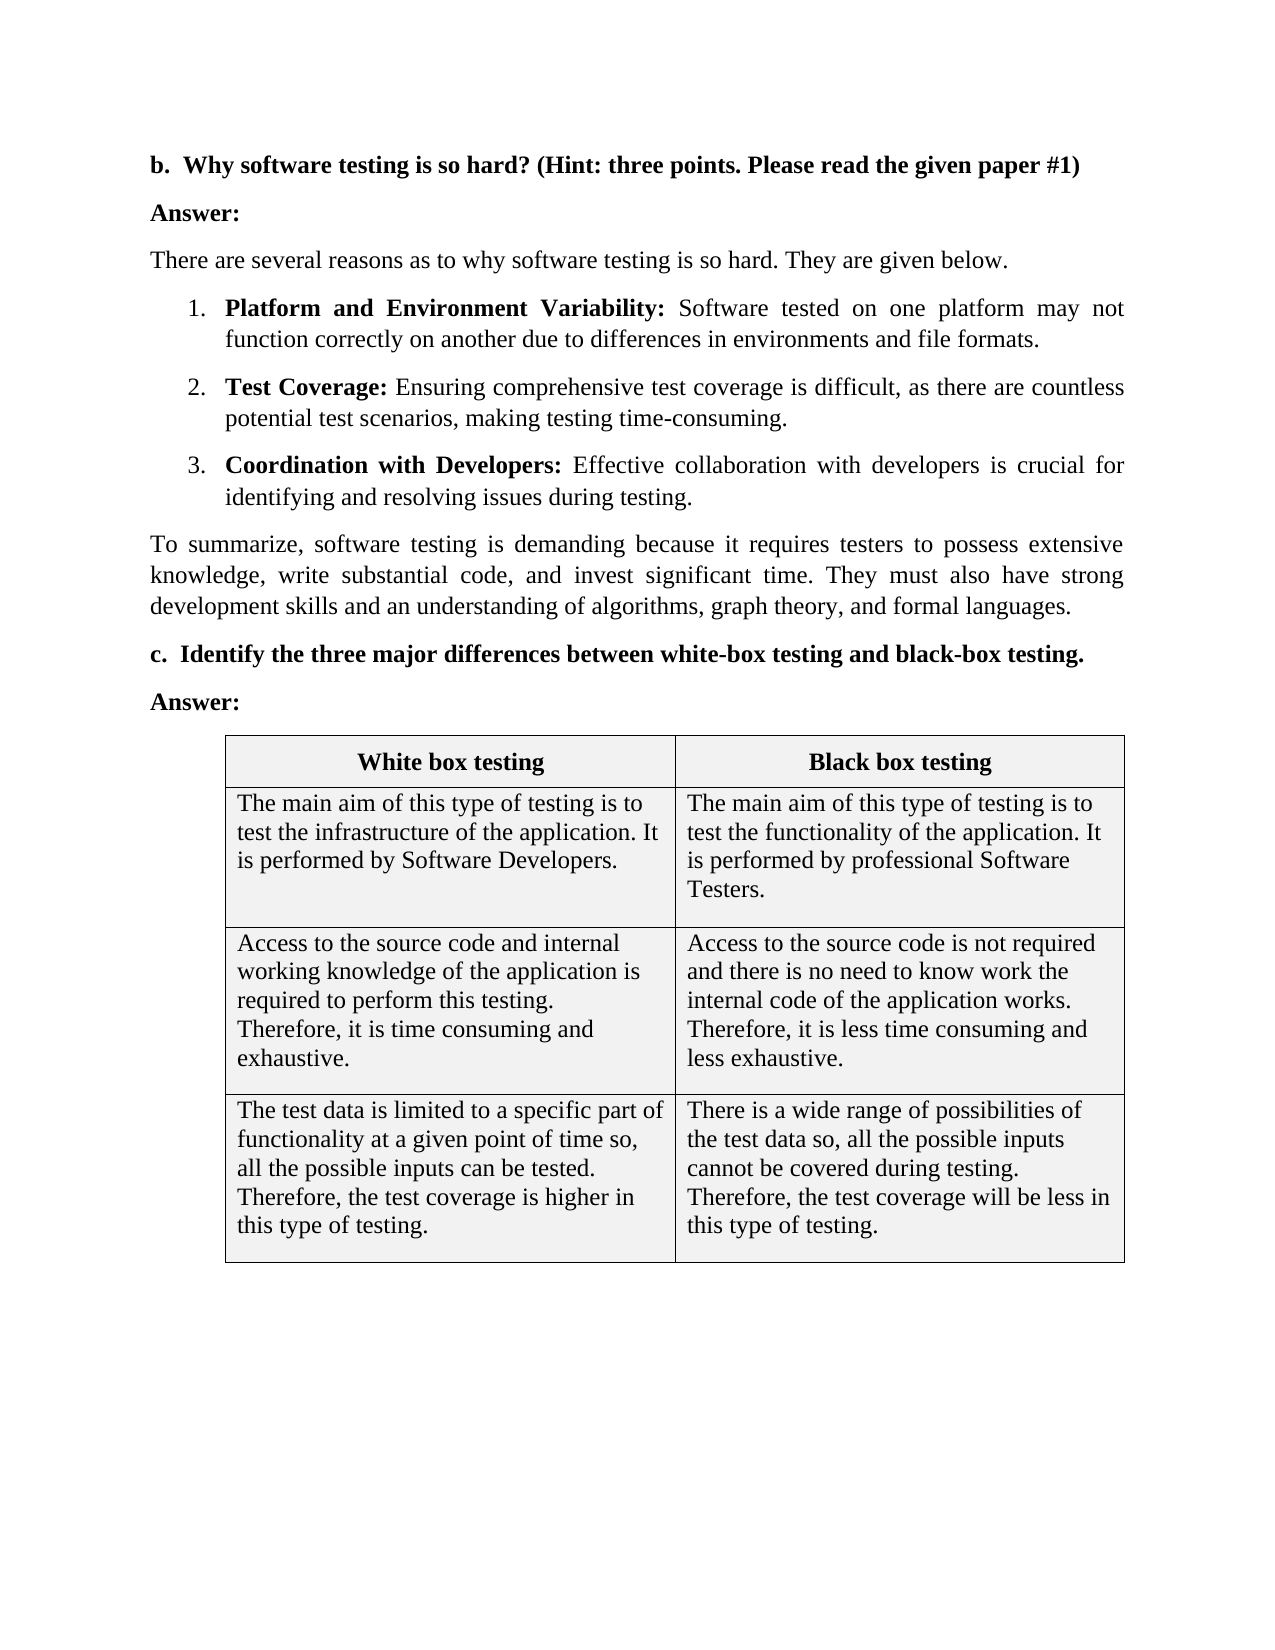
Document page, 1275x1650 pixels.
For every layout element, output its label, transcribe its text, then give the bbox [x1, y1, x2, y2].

text To summarize, software testing is demanding because it requires testers to possess extensive knowledge, write substantial code, and invest significant time. They must also have strong development skills and an understanding of algorithms, graph theory, and formal languages. [150, 529, 1125, 620]
table_cell The main aim of this type of testing is to test the infrastructure of the application. It is performed by Software Developers. [226, 788, 675, 927]
table_header White box testing [226, 736, 675, 787]
table_cell Access to the source code is not required and there is no need to know work the internal code of the application works. Therefore, it is less time consuming and less exhaustive. [676, 928, 1124, 1094]
list Platform and Environment Variability: Software tested on one platform may not function correctly on another due to differences in environments and file formats. [187, 293, 1125, 353]
text b. Why software testing is so hard? (Hint: three points. Please read the given paper #1) [150, 150, 1125, 179]
table_cell Access to the source code and internal working knowledge of the application is required to perform this testing. Therefore, it is time consuming and exhaustive. [226, 928, 675, 1094]
text Answer: [150, 198, 1125, 226]
table_cell The test data is limited to a specific part of functionality at a given point of time so, all the possible inputs can be tested. Therefore, the test coverage is higher in this type of testing. [226, 1095, 675, 1262]
table_cell There is a wide range of possibilities of the test data so, all the possible inputs cannot be covered during testing. Therefore, the test coverage will be less in this type of testing. [676, 1095, 1124, 1262]
text There are several reasons as to why software testing is so hard. They are given below. [150, 245, 1125, 274]
list Test Coverage: Ensuring comprehensive test coverage is difficult, as there are countless potential test scenarios, making testing time-consuming. [187, 372, 1125, 432]
table_header Black box testing [676, 736, 1124, 787]
text c. Identify the three major differences between white-box testing and black-box testing. [150, 639, 1125, 668]
text Answer: [150, 687, 1125, 716]
table_cell The main aim of this type of testing is to test the functionality of the application. It is performed by professional Software Testers. [676, 788, 1124, 927]
list Coordination with Developers: Effective collaboration with developers is crucial for identifying and resolving issues during testing. [187, 451, 1125, 510]
